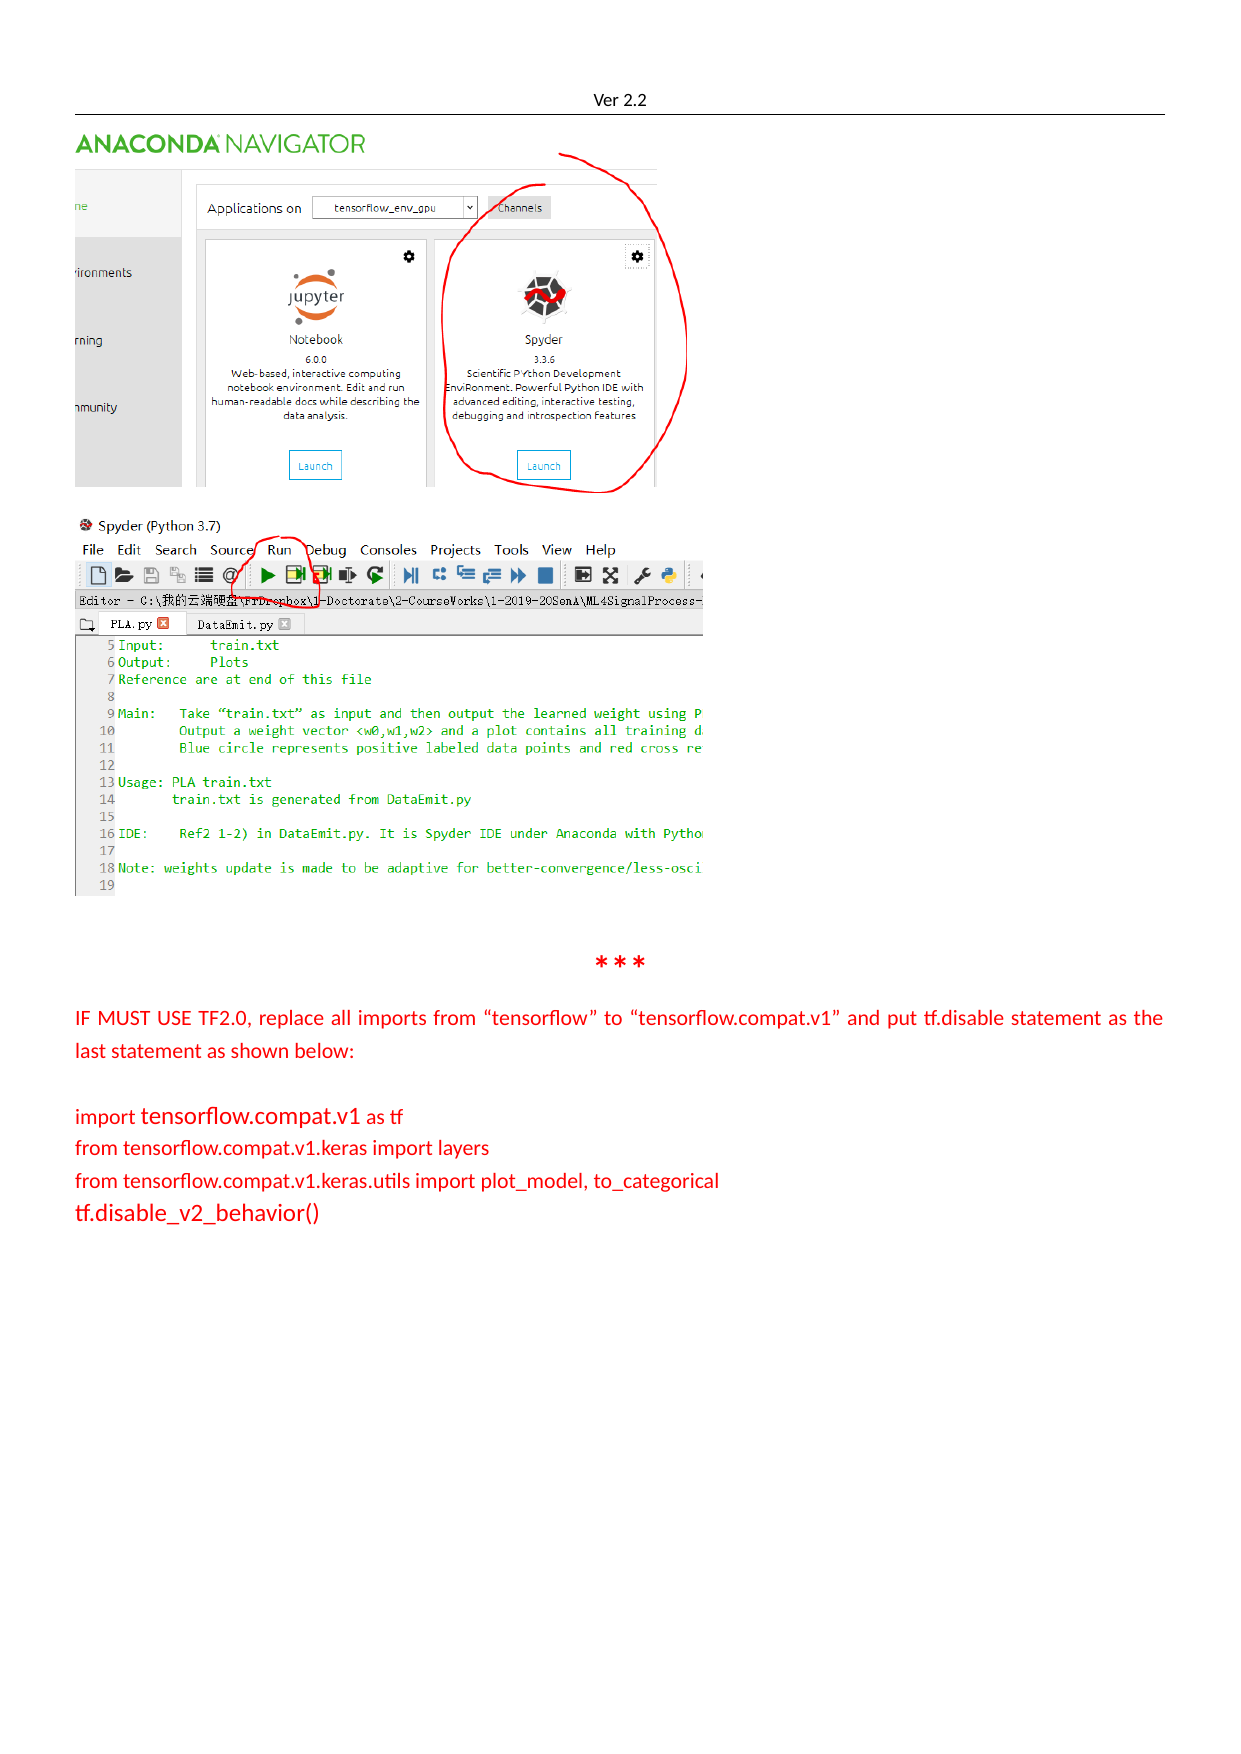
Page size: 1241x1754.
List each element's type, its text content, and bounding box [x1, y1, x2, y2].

text *** [75, 936, 1165, 1001]
picture [75, 123, 687, 493]
text IF MUST USE TF2.0, replace all imports from “tensorflow” to “tensorflow.compat.v1” and put tf.disable statement as the last statement as shown below: [75, 1001, 1165, 1066]
picture [75, 513, 703, 896]
text from tensorflow.compat.v1.keras import layers [75, 1131, 1165, 1164]
text tf.disable_v2_behavior() [75, 1196, 1165, 1229]
text import tensorflow.compat.v1 as tf [75, 1099, 1165, 1131]
text from tensorflow.compat.v1.keras.utils import plot_model, to_categorical [75, 1164, 1165, 1196]
